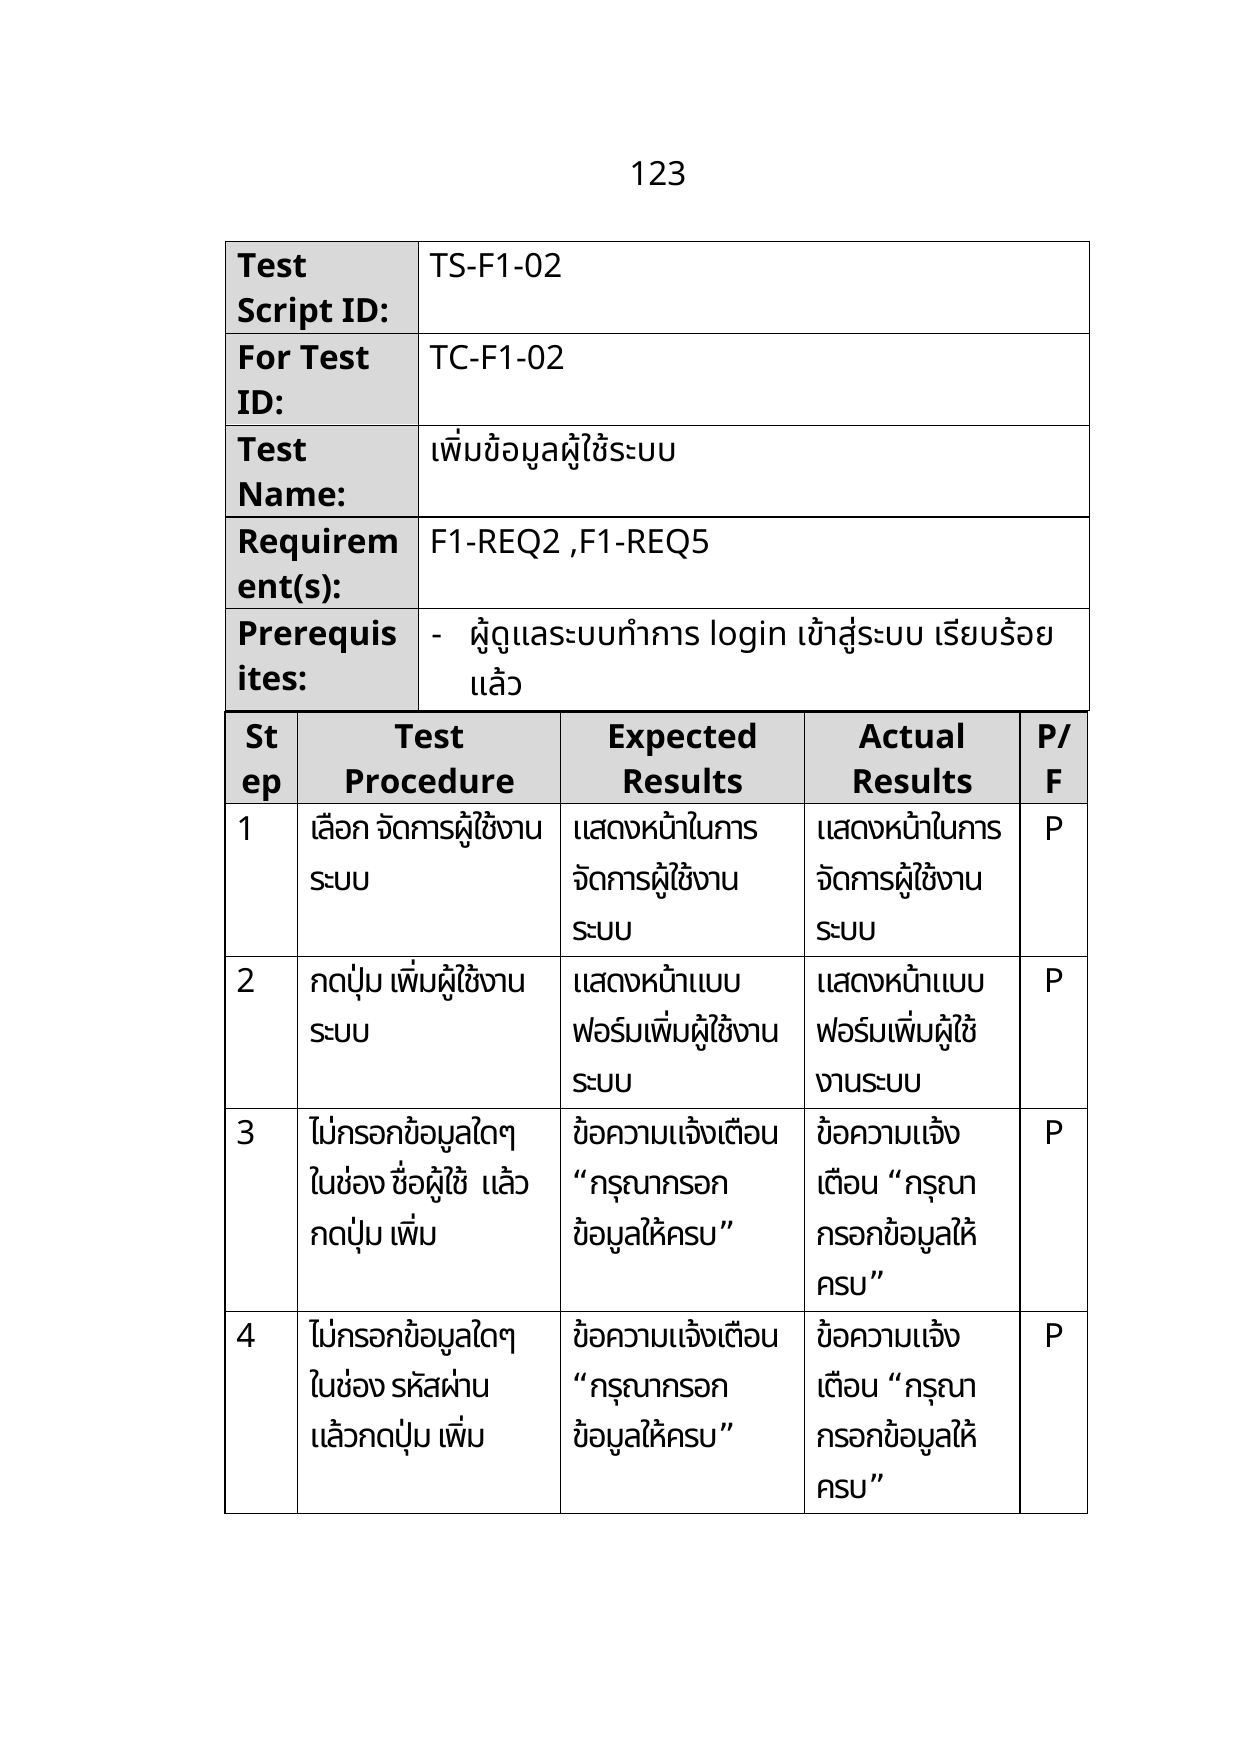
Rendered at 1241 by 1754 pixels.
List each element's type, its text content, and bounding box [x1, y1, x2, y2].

table_header Test Script ID: [226, 242, 418, 333]
table_cell ไม่กรอกข้อมูลใดๆ ในช่อง ชื่อผู้ใช้ แล้วกดปุ่ม เพิ่ม [298, 1109, 560, 1311]
table_header Step [226, 713, 297, 803]
table_cell กดปุ่ม เพิ่มผู้ใช้งานระบบ [298, 957, 560, 1108]
table_cell ผู้ดูแลระบบทำการ login เข้าสู่ระบบ เรียบร้อยแล้ว [419, 609, 1089, 710]
table_cell F1-REQ2 ,F1-REQ5 [419, 518, 1089, 608]
table_header TS-F1-02 [419, 242, 1089, 333]
table_cell TC-F1-02 [419, 334, 1089, 424]
table_cell P [1021, 804, 1087, 956]
table_cell 2 [226, 957, 297, 1108]
table_header Test Procedure [298, 713, 560, 803]
table_cell Requirement(s): [226, 518, 418, 608]
table_cell ข้อความแจ้งเตือน “กรุณากรอกข้อมูลให้ครบ” [561, 1109, 804, 1311]
table_cell แสดงหน้าในการจัดการผู้ใช้งานระบบ [561, 804, 804, 956]
table_cell 1 [226, 804, 297, 956]
table_cell ข้อความแจ้งเตือน “กรุณากรอกข้อมูลให้ครบ” [805, 1109, 1019, 1311]
table_cell ข้อความแจ้งเตือน “กรุณากรอกข้อมูลให้ครบ” [561, 1312, 804, 1513]
table_cell แสดงหน้าแบบฟอร์มเพิ่มผู้ใช้งานระบบ [805, 957, 1019, 1108]
table_cell ไม่กรอกข้อมูลใดๆ ในช่อง รหัสผ่าน แล้วกดปุ่ม เพิ่ม [298, 1312, 560, 1513]
table_cell 4 [226, 1312, 297, 1513]
table_cell ข้อความแจ้งเตือน “กรุณากรอกข้อมูลให้ครบ” [805, 1312, 1019, 1513]
table_header Actual Results [805, 713, 1019, 803]
table_cell Test Name: [226, 426, 418, 516]
table_header Expected Results [561, 713, 804, 803]
table_cell แสดงหน้าในการจัดการผู้ใช้งานระบบ [805, 804, 1019, 956]
table_cell For Test ID: [226, 334, 418, 424]
table_cell แสดงหน้าแบบฟอร์มเพิ่มผู้ใช้งานระบบ [561, 957, 804, 1108]
table_cell P [1021, 1109, 1087, 1311]
table_header P/F [1021, 713, 1087, 803]
table_cell P [1021, 1312, 1087, 1513]
table_cell Prerequisites: [226, 609, 418, 710]
table_cell P [1021, 957, 1087, 1108]
table_cell เพิ่มข้อมูลผู้ใช้ระบบ [419, 426, 1089, 516]
table_cell เลือก จัดการผู้ใช้งานระบบ [298, 804, 560, 956]
table_cell 3 [226, 1109, 297, 1311]
